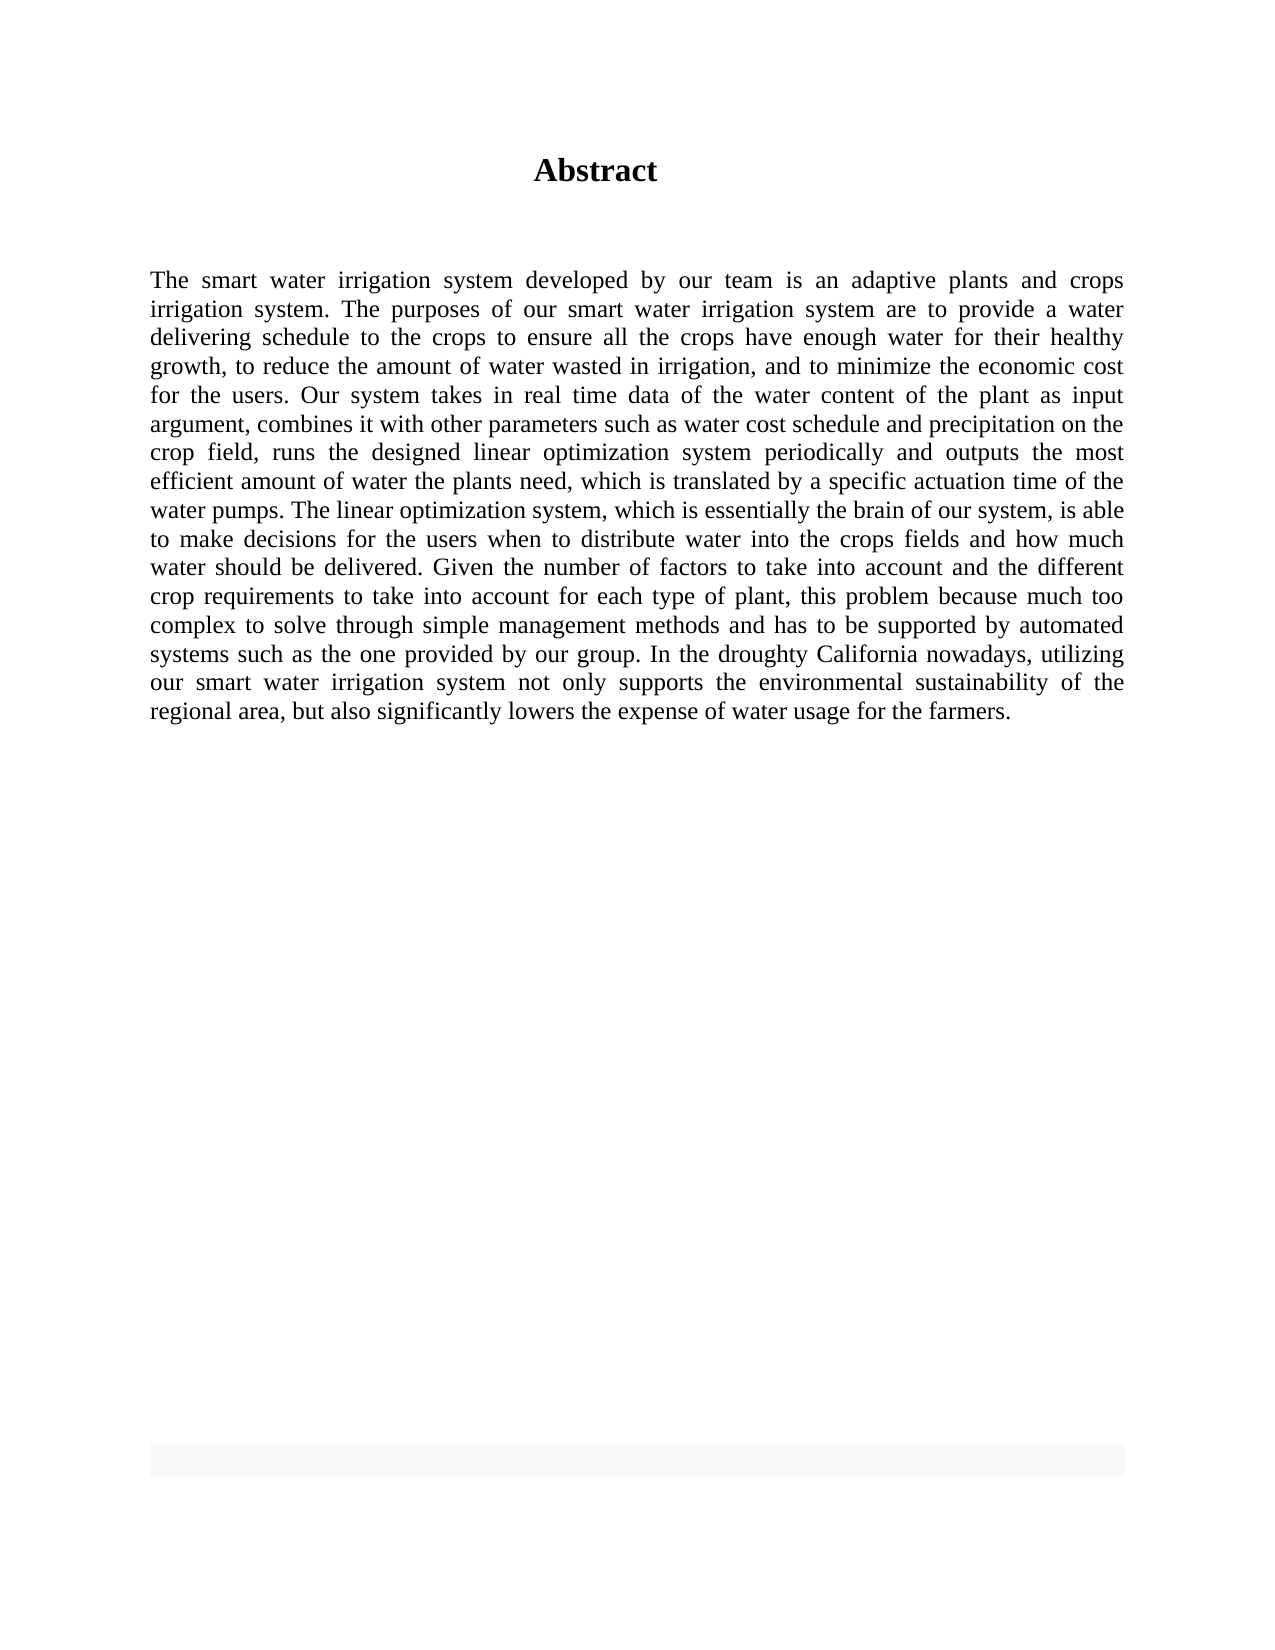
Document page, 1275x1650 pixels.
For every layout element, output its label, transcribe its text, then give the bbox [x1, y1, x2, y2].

text The smart water irrigation system developed by our team is an adaptive plants and crops irrigation system. The purposes of our smart water irrigation system are to provide a water delivering schedule to the crops to ensure all the crops have enough water for their healthy growth, to reduce the amount of water wasted in irrigation, and to minimize the economic cost for the users. Our system takes in real time data of the water content of the plant as input argument, combines it with other parameters such as water cost schedule and precipitation on the crop field, runs the designed linear optimization system periodically and outputs the most efficient amount of water the plants need, which is translated by a specific actuation time of the water pumps. The linear optimization system, which is essentially the brain of our system, is able to make decisions for the users when to distribute water into the crops fields and how much water should be delivered. Given the number of factors to take into account and the different crop requirements to take into account for each type of plant, this problem because much too complex to solve through simple management methods and has to be supported by automated systems such as the one provided by our group. In the droughty California nowadays, utilizing our smart water irrigation system not only supports the environmental sustainability of the regional area, but also significantly lowers the expense of water usage for the farmers. [150, 265, 1125, 725]
text Abstract [150, 150, 1125, 188]
